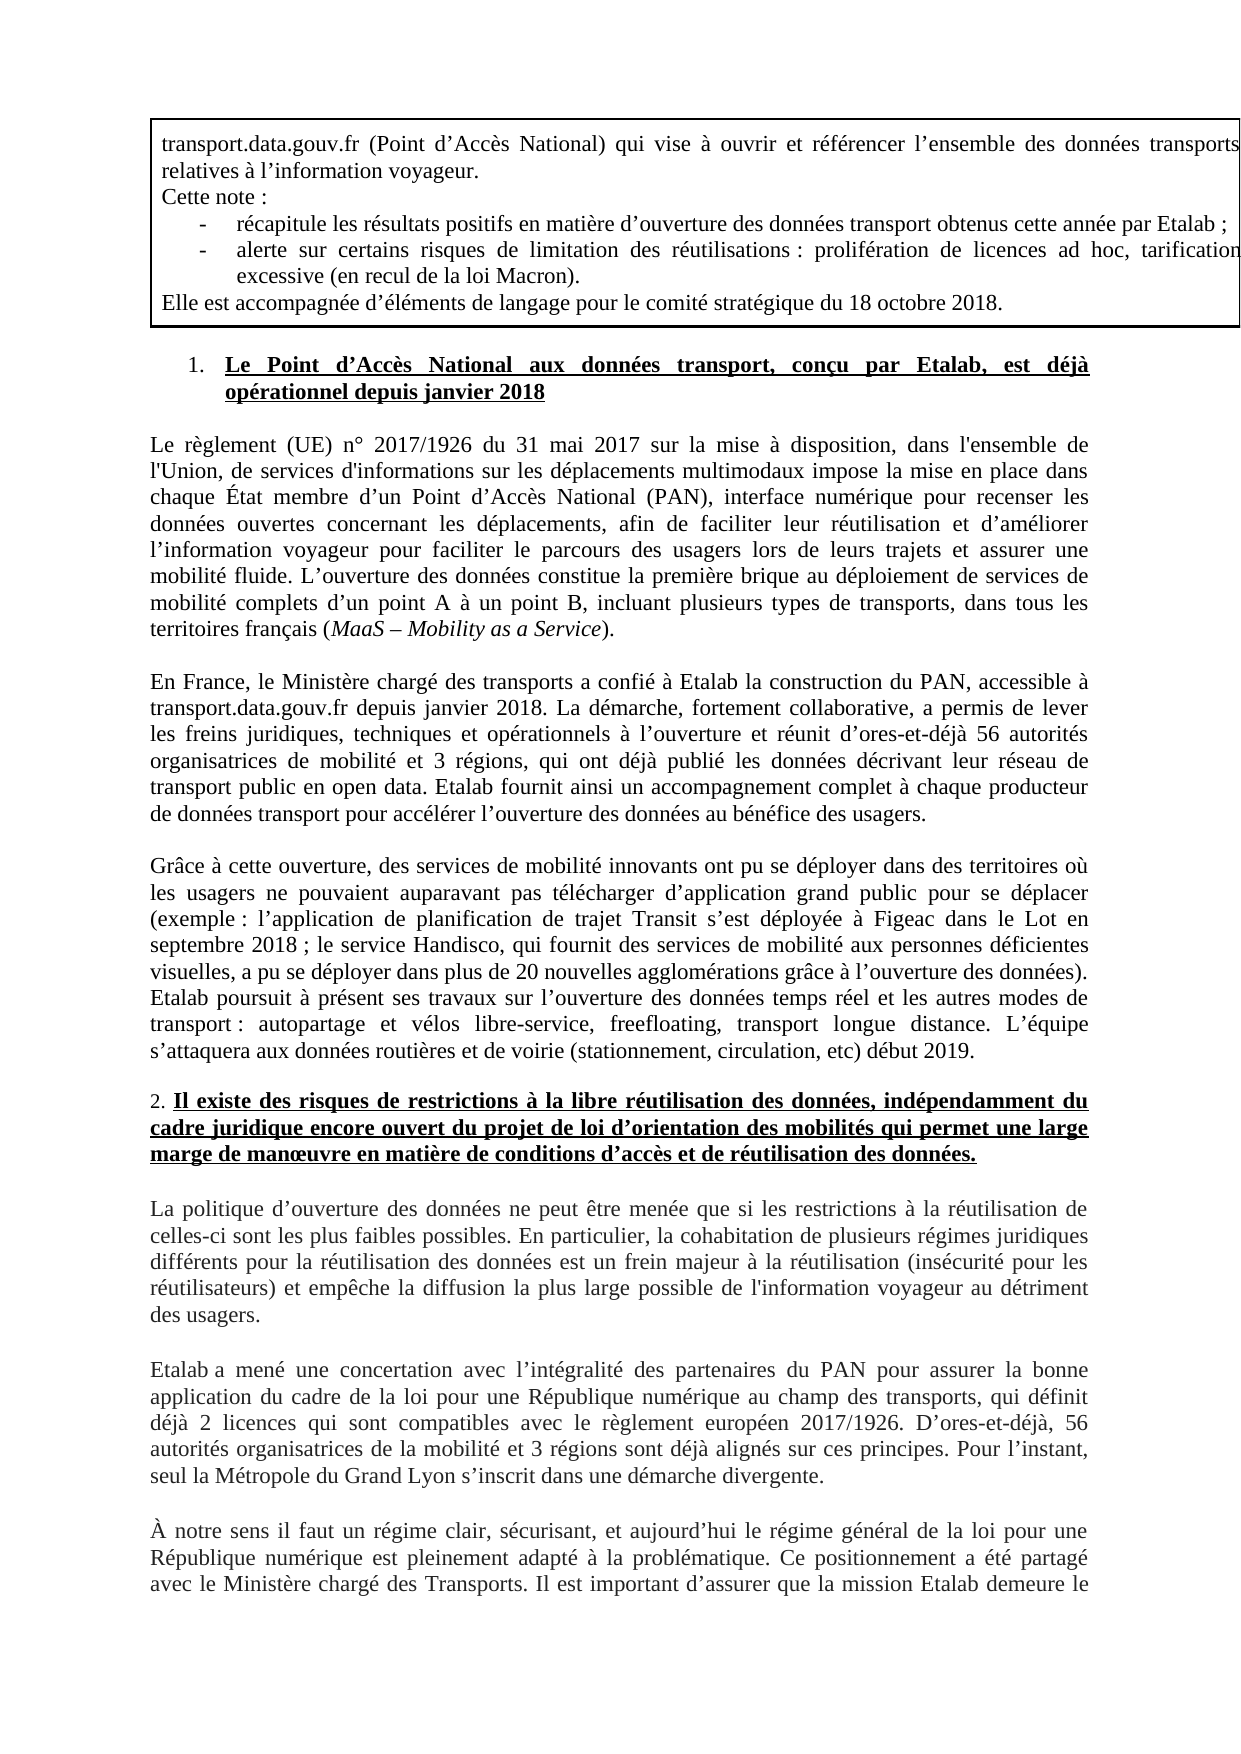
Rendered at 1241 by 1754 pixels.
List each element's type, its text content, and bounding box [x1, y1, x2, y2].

list Le Point d’Accès National aux données transport, conçu par Etalab, est déjà opérationnel depuis janvier 2018 [187, 352, 1090, 404]
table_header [152, 120, 1239, 325]
text 2. Il existe des risques de restrictions à la libre réutilisation des données, indépendamment du cadre juridique encore ouvert du projet de loi d’orientation des mobilités qui permet une large marge de manœuvre en matière de conditions d’accès et de réutilisation des données. [150, 1087, 1090, 1166]
text Le règlement (UE) n° 2017/1926 du 31 mai 2017 sur la mise à disposition, dans l'ensemble de l'Union, de services d'informations sur les déplacements multimodaux impose la mise en place dans chaque État membre d’un Point d’Accès National (PAN), interface numérique pour recenser les données ouvertes concernant les déplacements, afin de faciliter leur réutilisation et d’améliorer l’information voyageur pour faciliter le parcours des usagers lors de leurs trajets et assurer une mobilité fluide. L’ouverture des données constitue la première brique au déploiement de services de mobilité complets d’un point A à un point B, incluant plusieurs types de transports, dans tous les territoires français (MaaS – Mobility as a Service). [150, 431, 1090, 641]
text Grâce à cette ouverture, des services de mobilité innovants ont pu se déployer dans des territoires où les usagers ne pouvaient auparavant pas télécharger d’application grand public pour se déplacer (exemple : l’application de planification de trajet Transit s’est déployée à Figeac dans le Lot en septembre 2018 ; le service Handisco, qui fournit des services de mobilité aux personnes déficientes visuelles, a pu se déployer dans plus de 20 nouvelles agglomérations grâce à l’ouverture des données). [150, 852, 1090, 984]
text Etalab poursuit à présent ses travaux sur l’ouverture des données temps réel et les autres modes de transport : autopartage et vélos libre-service, freefloating, transport longue distance. L’équipe s’attaquera aux données routières et de voirie (stationnement, circulation, etc) début 2019. [150, 984, 1090, 1063]
text En France, le Ministère chargé des transports a confié à Etalab la construction du PAN, accessible à transport.data.gouv.fr depuis janvier 2018. La démarche, fortement collaborative, a permis de lever les freins juridiques, techniques et opérationnels à l’ouverture et réunit d’ores-et-déjà 56 autorités organisatrices de mobilité et 3 régions, qui ont déjà publié les données décrivant leur réseau de transport public en open data. Etalab fournit ainsi un accompagnement complet à chaque producteur de données transport pour accélérer l’ouverture des données au bénéfice des usagers. [150, 668, 1090, 826]
text La politique d’ouverture des données ne peut être menée que si les restrictions à la réutilisation de celles-ci sont les plus faibles possibles. En particulier, la cohabitation de plusieurs régimes juridiques différents pour la réutilisation des données est un frein majeur à la réutilisation (insécurité pour les réutilisateurs) et empêche la diffusion la plus large possible de l'information voyageur au détriment des usagers. [150, 1195, 1090, 1327]
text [150, 1517, 1090, 1596]
text Etalab a mené une concertation avec l’intégralité des partenaires du PAN pour assurer la bonne application du cadre de la loi pour une République numérique au champ des transports, qui définit déjà 2 licences qui sont compatibles avec le règlement européen 2017/1926. D’ores-et-déjà, 56 autorités organisatrices de la mobilité et 3 régions sont déjà alignés sur ces principes. Pour l’instant, seul la Métropole du Grand Lyon s’inscrit dans une démarche divergente. [150, 1356, 1090, 1488]
